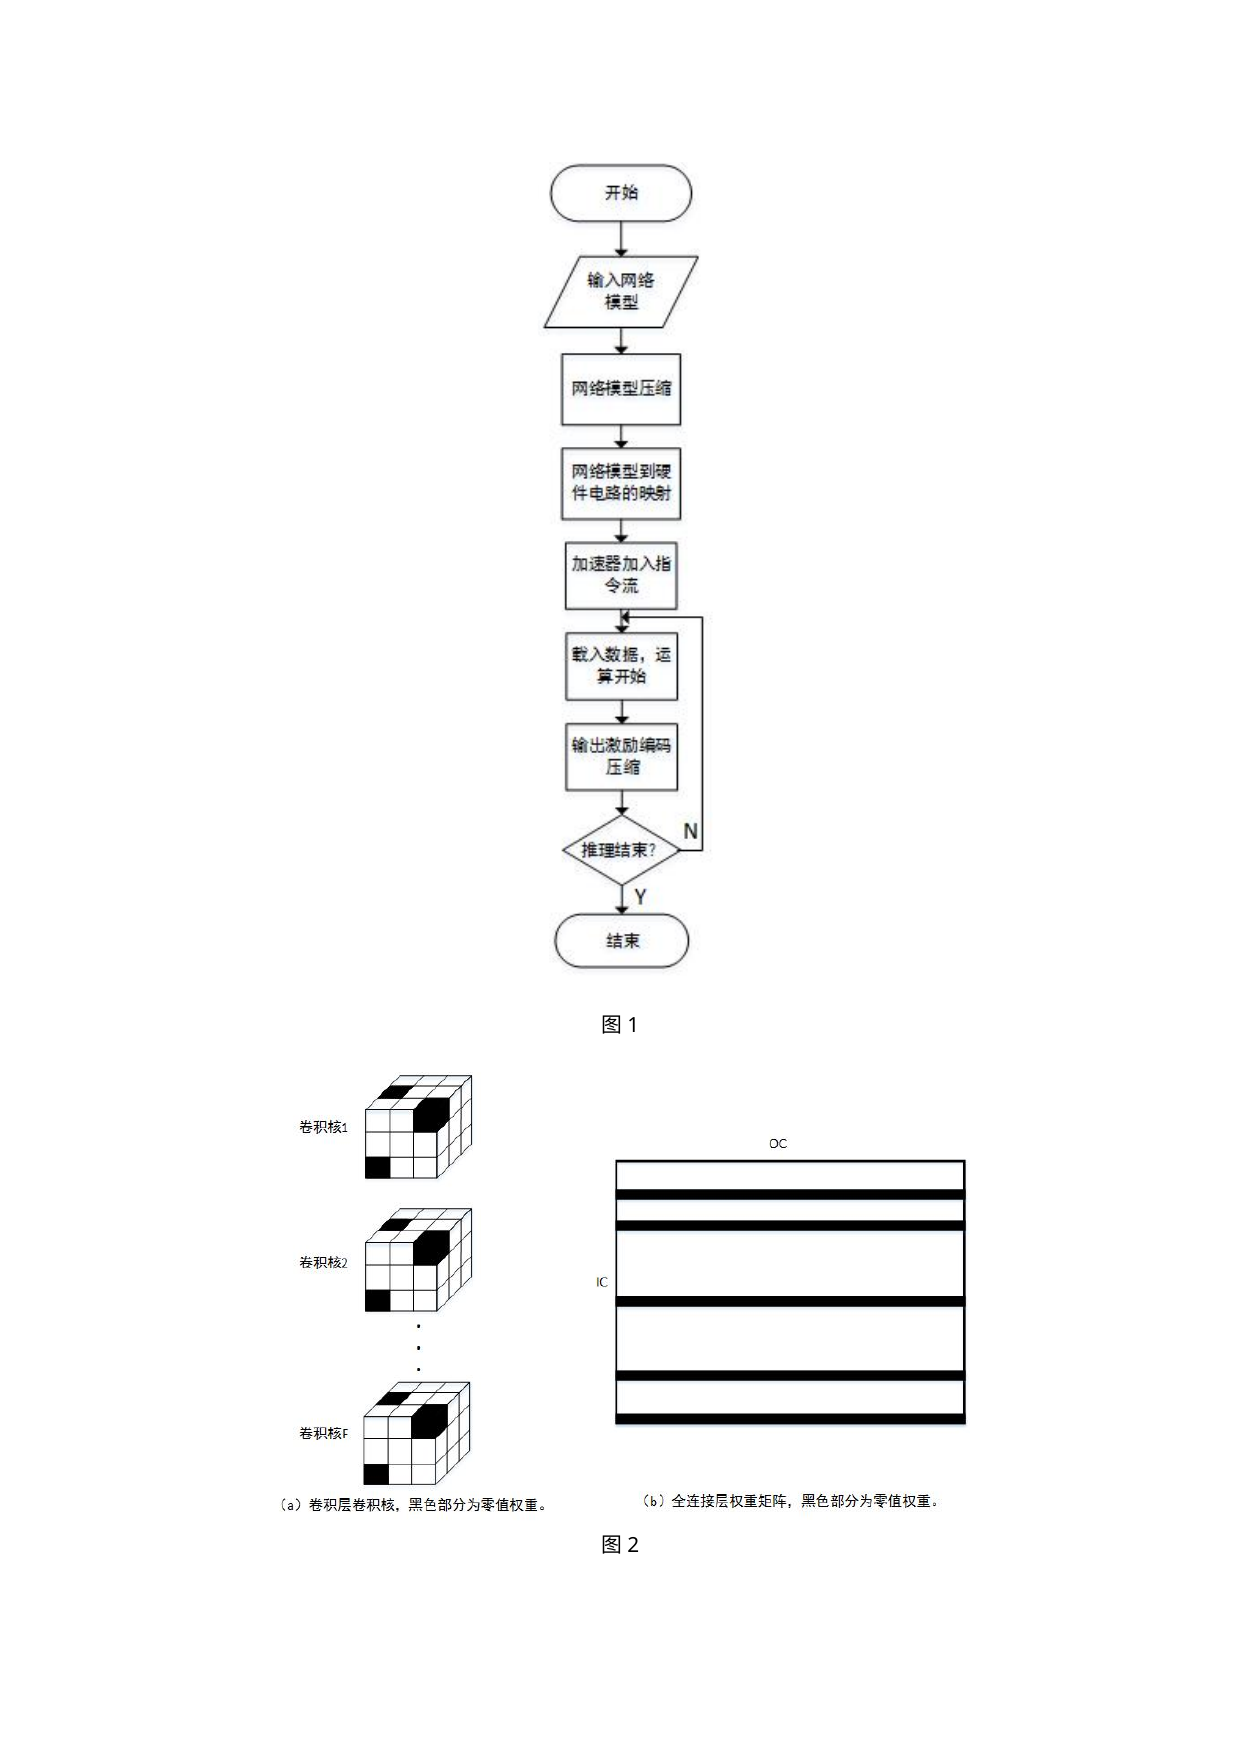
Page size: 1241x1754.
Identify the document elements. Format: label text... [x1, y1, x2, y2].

text 图 2 [187, 1527, 1053, 1559]
text 图 1 [187, 1007, 1053, 1039]
picture [537, 162, 713, 980]
picture [264, 1072, 970, 1521]
